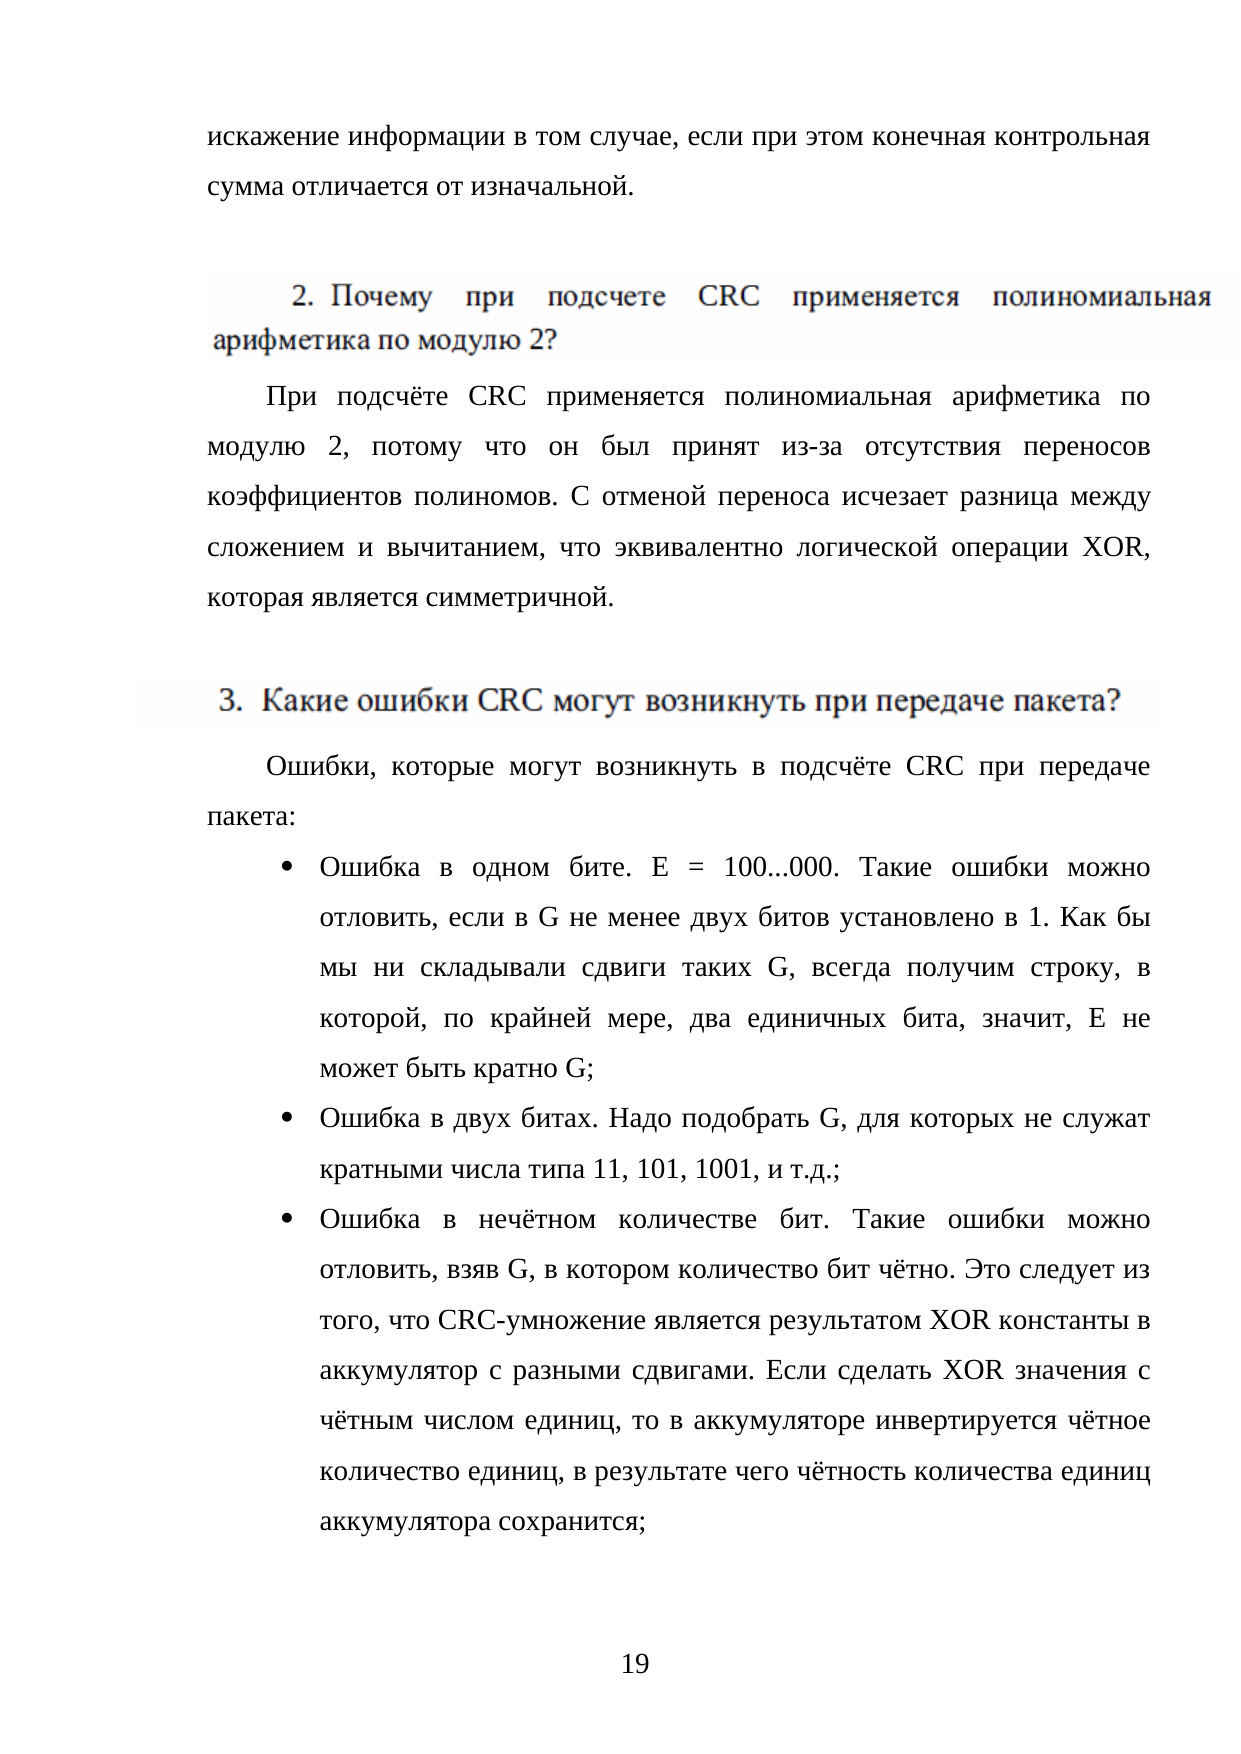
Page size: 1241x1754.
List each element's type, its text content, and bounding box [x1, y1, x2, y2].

list Ошибка в одном бите. Е = 100...000. Такие ошибки можно отловить, если в G не менее двух битов установлено в 1. Как бы мы ни складывали сдвиги таких G, всегда получим строку, в которой, по крайней мере, два единичных бита, значит, Е не может быть кратно G; [282, 849, 1152, 1083]
text При подсчёте CRC применяется полиномиальная арифметика по модулю 2, потому что он был принят из-за отсутствия переносов коэффициентов полиномов. С отменой переноса исчезает разница между сложением и вычитанием, что эквивалентно логической операции XOR, которая является симметричной. [207, 378, 1152, 613]
list Ошибка в нечётном количестве бит. Такие ошибки можно отловить, взяв G, в котором количество бит чётно. Это следует из того, что CRC-умножение является результатом XOR константы в аккумулятор с разными сдвигами. Если сделать XOR значения с чётным числом единиц, то в аккумуляторе инвертируется чётное количество единиц, в результате чего чётность количества единиц аккумулятора сохранится; [282, 1201, 1152, 1537]
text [207, 118, 1152, 202]
text Ошибки, которые могут возникнуть в подсчёте CRC при передаче пакета: [207, 748, 1152, 832]
picture [132, 679, 1160, 732]
list Ошибка в двух битах. Надо подобрать G, для которых не служат кратными числа типа 11, 101, 1001, и т.д.; [282, 1100, 1152, 1184]
picture [206, 269, 1241, 361]
